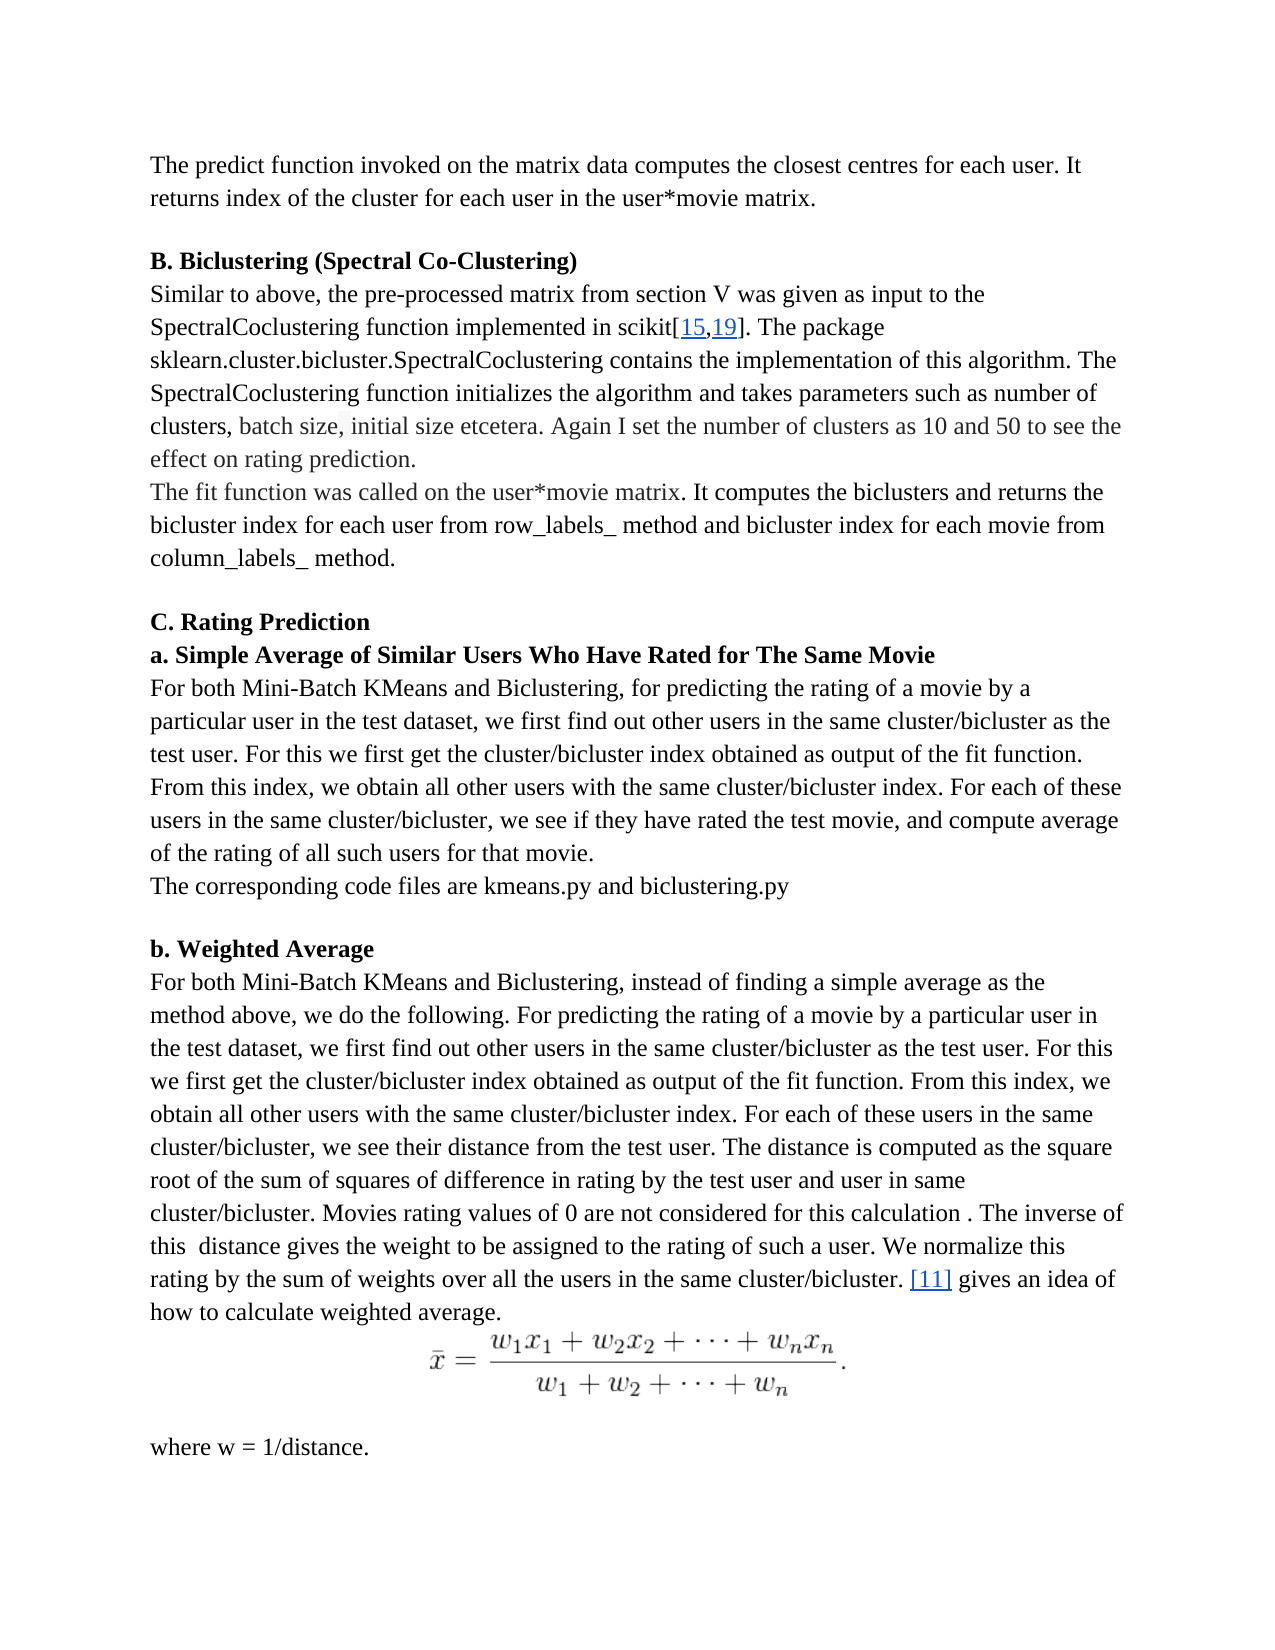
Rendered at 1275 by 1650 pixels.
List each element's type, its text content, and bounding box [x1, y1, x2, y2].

text The predict function invoked on the matrix data computes the closest centres for each user. It returns index of the cluster for each user in the user*movie matrix. [150, 150, 1125, 212]
text The corresponding code files are kmeans.py and biclustering.py [150, 871, 1125, 899]
text a. Simple Average of Similar Users Who Have Rated for The Same Movie [150, 640, 1125, 668]
text where w = 1/distance. [150, 1432, 1125, 1460]
text B. Biclustering (Spectral Co-Clustering) [150, 246, 1125, 275]
picture [429, 1330, 846, 1398]
text Similar to above, the pre-processed matrix from section V was given as input to the SpectralCoclustering function implemented in scikit[15,19]. The package sklearn.cluster.bicluster.SpectralCoclustering contains the implementation of this algorithm. The SpectralCoclustering function initializes the algorithm and takes parameters such as number of clusters, batch size, initial size etcetera. Again I set the number of clusters as 10 and 50 to see the effect on rating prediction. [150, 279, 1125, 473]
text b. Weighted Average [150, 934, 1125, 963]
text The fit function was called on the user*movie matrix. It computes the biclusters and returns the bicluster index for each user from row_labels_ method and bicluster index for each movie from column_labels_ method. [150, 477, 1125, 572]
text For both Mini-Batch KMeans and Biclustering, for predicting the rating of a movie by a particular user in the test dataset, we first find out other users in the same cluster/bicluster as the test user. For this we first get the cluster/bicluster index obtained as output of the fit function. From this index, we obtain all other users with the same cluster/bicluster index. For each of these users in the same cluster/bicluster, we see if they have rated the test movie, and compute average of the rating of all such users for that movie. [150, 673, 1125, 867]
text C. Rating Prediction [150, 607, 1125, 635]
text For both Mini-Batch KMeans and Biclustering, instead of finding a simple average as the method above, we do the following. For predicting the rating of a movie by a particular user in the test dataset, we first find out other users in the same cluster/bicluster as the test user. For this we first get the cluster/bicluster index obtained as output of the fit function. From this index, we obtain all other users with the same cluster/bicluster index. For each of these users in the same cluster/bicluster, we see their distance from the test user. The distance is computed as the square root of the sum of squares of difference in rating by the test user and user in same cluster/bicluster. Movies rating values of 0 are not considered for this calculation . The inverse of this distance gives the weight to be assigned to the rating of such a user. We normalize this rating by the sum of weights over all the users in the same cluster/bicluster. [11] gives an idea of how to calculate weighted average. [150, 967, 1125, 1326]
